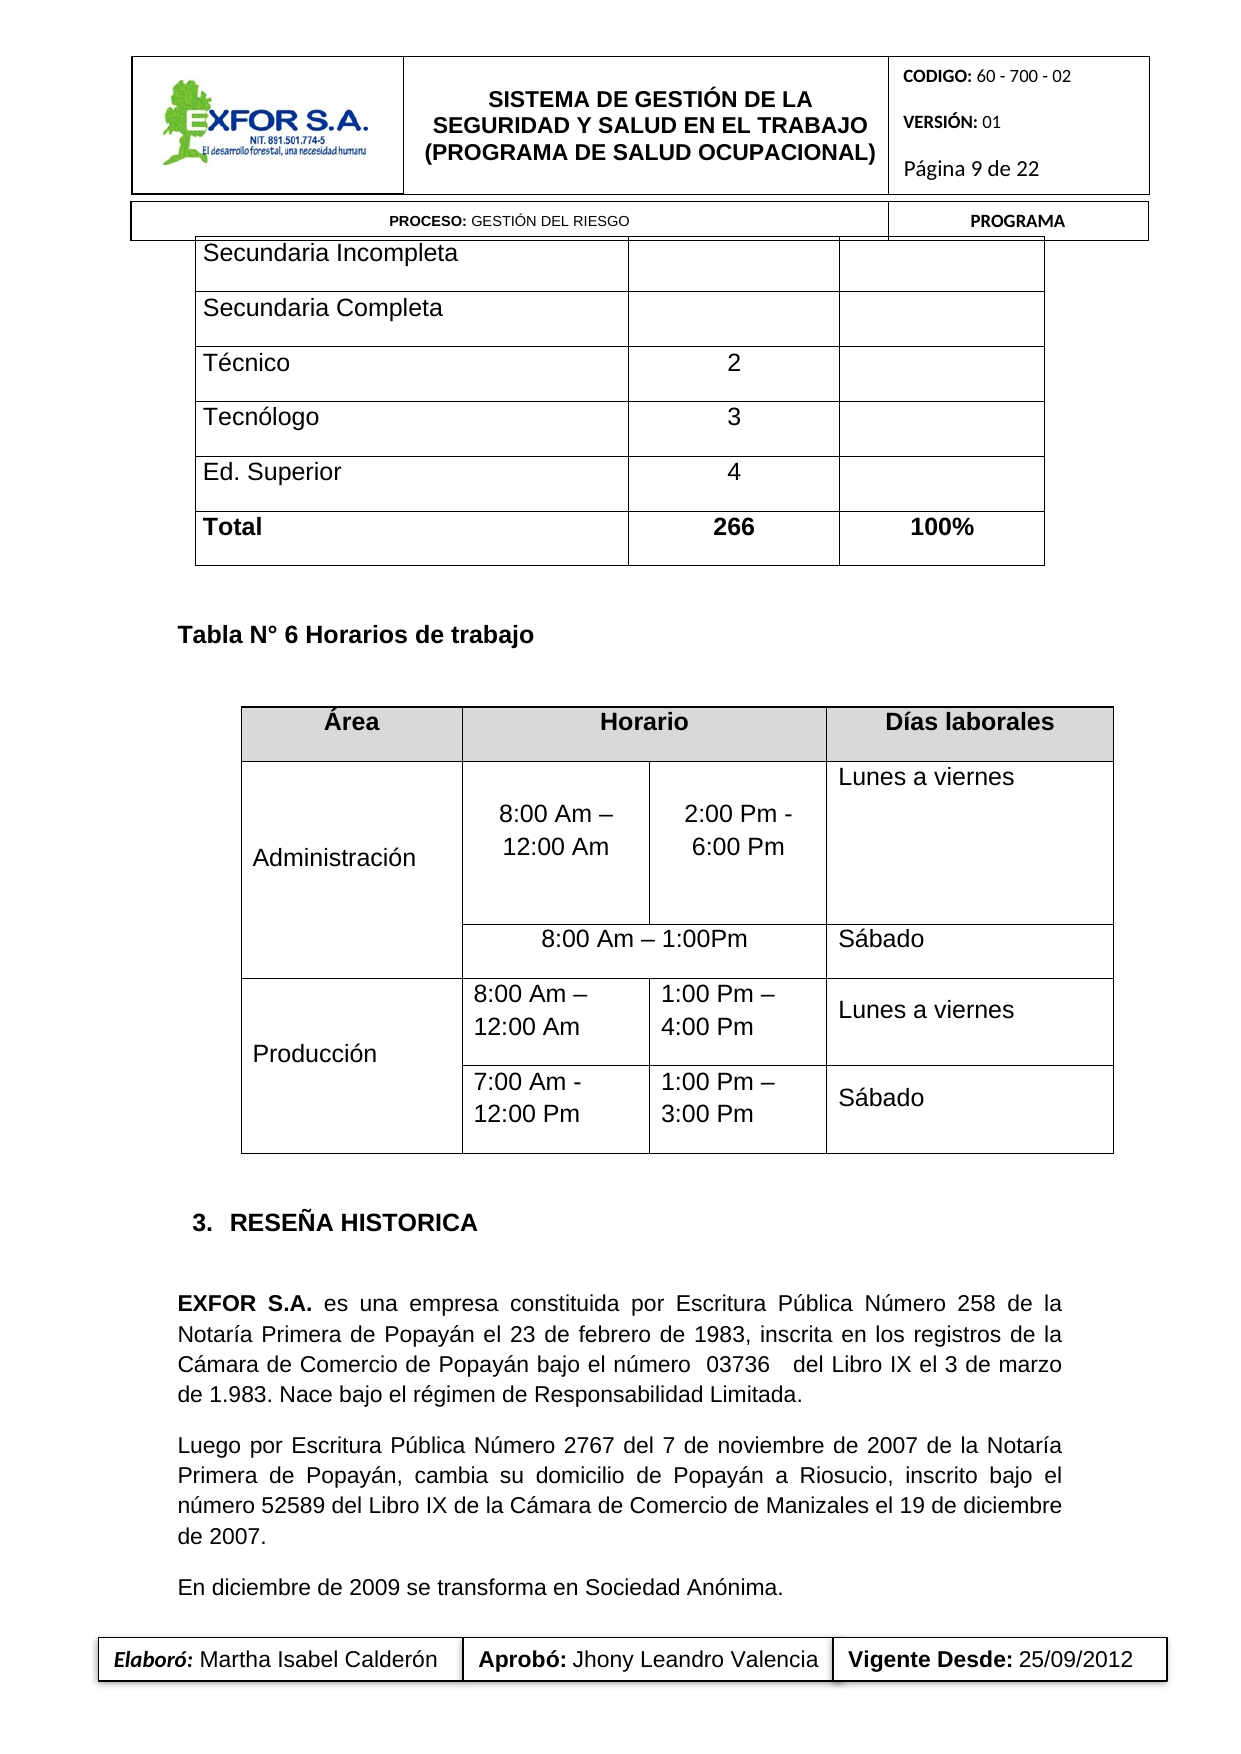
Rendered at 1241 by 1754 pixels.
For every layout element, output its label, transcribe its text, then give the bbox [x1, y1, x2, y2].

table_cell Tecnólogo [196, 402, 628, 456]
table_cell Producción [242, 979, 462, 1153]
table_cell 8:00 Am – 12:00 Am [463, 762, 649, 923]
table_cell Total [196, 512, 628, 565]
table_cell 4 [629, 457, 839, 511]
table_header Área [242, 708, 462, 761]
table_cell 7:00 Am - 12:00 Pm [463, 1066, 649, 1153]
table_cell Sábado [827, 925, 1113, 978]
table_cell [840, 457, 1044, 511]
table_cell [840, 347, 1044, 401]
table_cell Técnico [196, 347, 628, 401]
table_cell 2 [629, 347, 839, 401]
table_cell 1:00 Pm – 3:00 Pm [650, 1066, 826, 1153]
table_cell [840, 402, 1044, 456]
table_cell [629, 237, 839, 291]
subtitle Tabla N° 6 Horarios de trabajo [177, 620, 1063, 649]
table_cell [840, 237, 1044, 291]
table_cell 2:00 Pm - 6:00 Pm [650, 762, 826, 923]
table_cell Lunes a viernes [827, 762, 1113, 923]
table_cell 266 [629, 512, 839, 565]
table_cell 3 [629, 402, 839, 456]
text Luego por Escritura Pública Número 2767 del 7 de noviembre de 2007 de la Notaría Primera de Popayán, cambia su domicilio de Popayán a Riosucio, inscrito bajo el número 52589 del Libro IX de la Cámara de Comercio de Manizales el 19 de diciembre de 2007. [177, 1432, 1063, 1549]
table_cell 100% [840, 512, 1044, 565]
table_cell Secundaria Completa [196, 292, 628, 346]
table_header Horario [463, 708, 826, 761]
table_cell [629, 292, 839, 346]
subtitle RESEÑA HISTORICA [192, 1208, 1063, 1237]
table_cell Ed. Superior [196, 457, 628, 511]
table_cell 1:00 Pm – 4:00 Pm [650, 979, 826, 1065]
text EXFOR S.A. es una empresa constituida por Escritura Pública Número 258 de la Notaría Primera de Popayán el 23 de febrero de 1983, inscrita en los registros de la Cámara de Comercio de Popayán bajo el número 03736 del Libro IX el 3 de marzo de 1.983. Nace bajo el régimen de Responsabilidad Limitada. [177, 1290, 1063, 1407]
table_cell Lunes a viernes [827, 979, 1113, 1065]
table_cell 8:00 Am – 12:00 Am [463, 979, 649, 1065]
table_cell [840, 292, 1044, 346]
text En diciembre de 2009 se transforma en Sociedad Anónima. [177, 1574, 1063, 1600]
table_header Días laborales [827, 708, 1113, 761]
table_cell Sábado [827, 1066, 1113, 1153]
table_cell Administración [242, 762, 462, 978]
table_cell Secundaria Incompleta [196, 237, 628, 291]
picture [161, 78, 374, 166]
table_cell 8:00 Am – 1:00Pm [463, 925, 826, 978]
